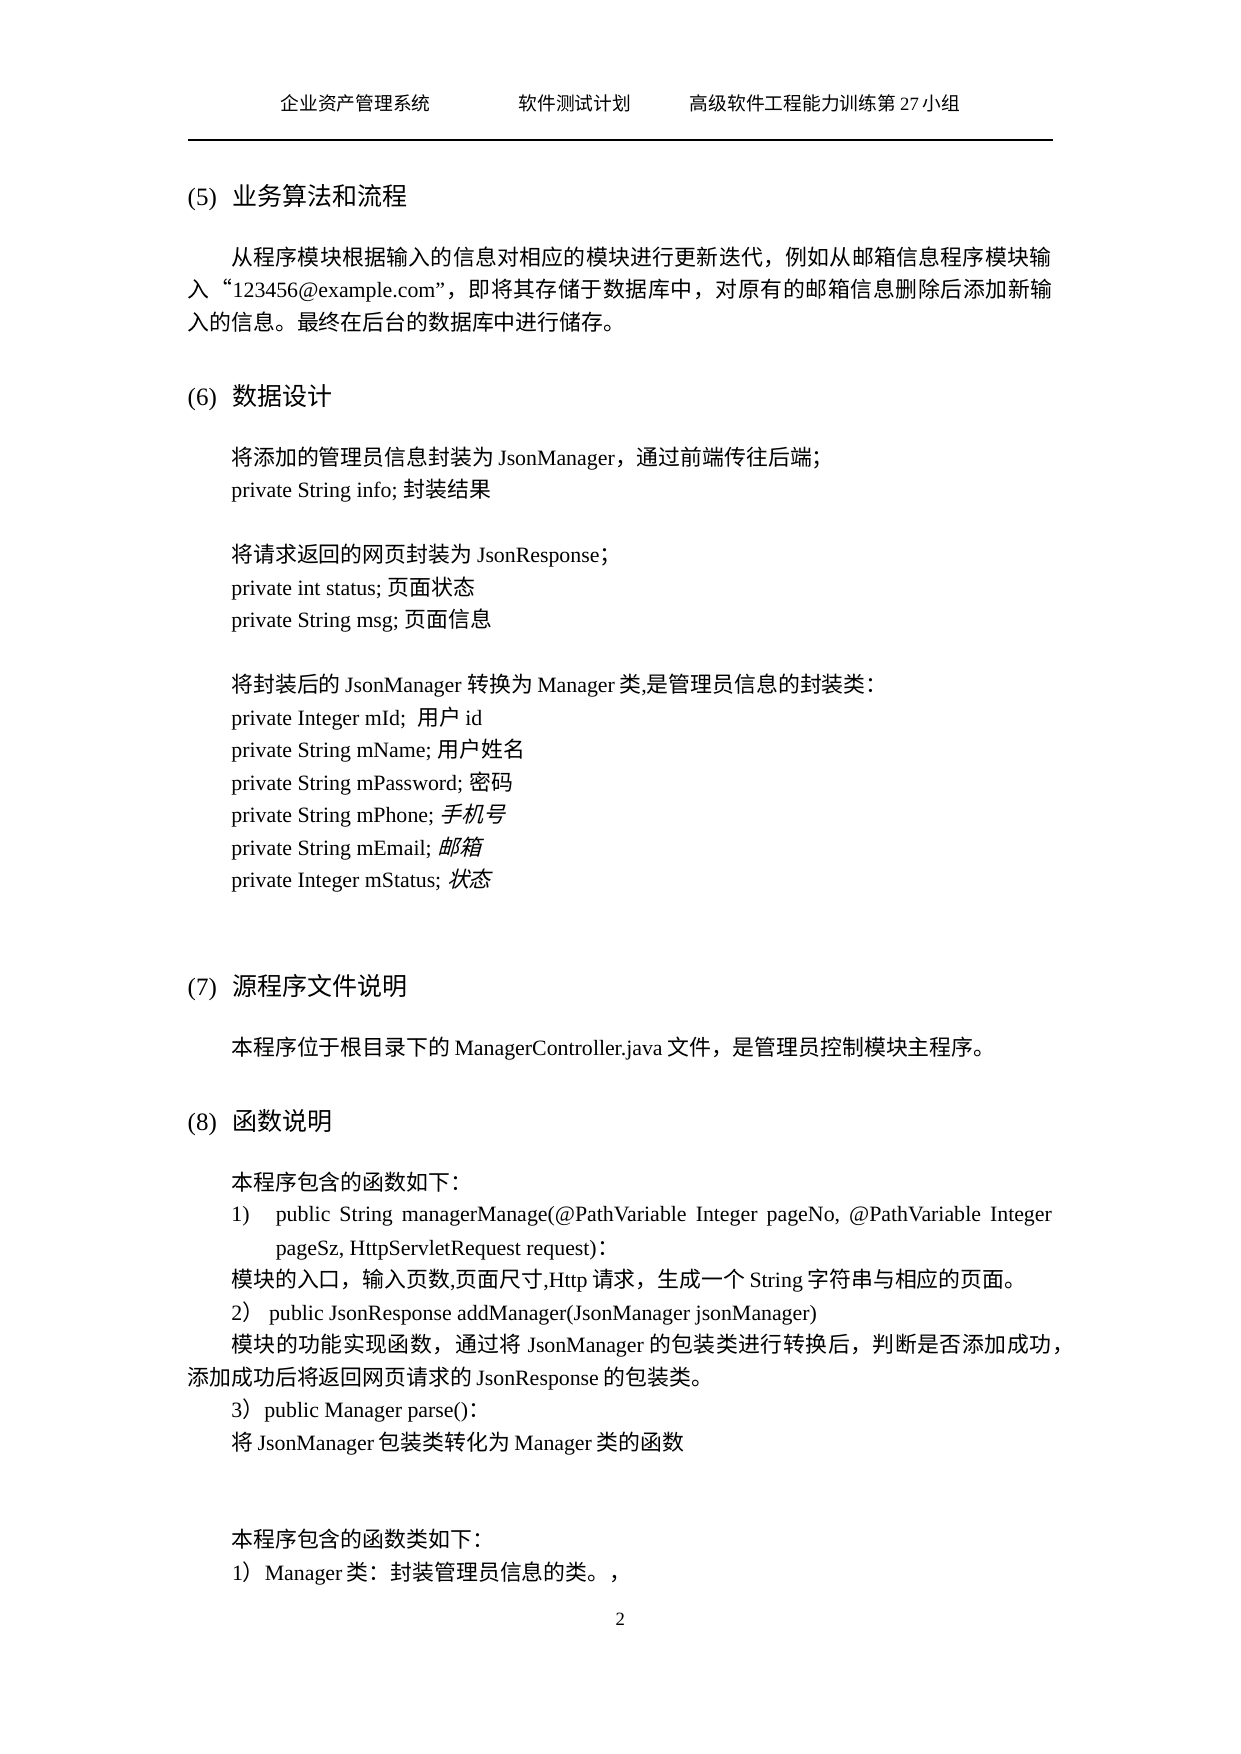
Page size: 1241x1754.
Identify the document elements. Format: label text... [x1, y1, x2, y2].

text private String info; 封装结果 [187, 472, 1053, 504]
text private String mPassword; 密码 [187, 764, 1053, 797]
text private Integer mId; 用户id [187, 699, 1053, 732]
text 将添加的管理员信息封装为JsonManager，通过前端传往后端； [187, 439, 1053, 472]
text 2） public JsonResponse addManager(JsonManager jsonManager) [187, 1294, 1053, 1327]
text 模块的功能实现函数，通过将JsonManager的包装类进行转换后，判断是否添加成功，添加成功后将返回网页请求的JsonResponse的包装类。 [187, 1327, 1053, 1392]
subtitle 函数说明 [187, 1087, 1053, 1152]
subtitle 源程序文件说明 [187, 952, 1053, 1017]
text 将JsonManager包装类转化为Manager类的函数 [187, 1424, 1053, 1457]
text private String mEmail; 邮箱 [187, 829, 1053, 862]
text 本程序包含的函数如下： [187, 1164, 1053, 1197]
text 模块的入口，输入页数,页面尺寸,Http请求，生成一个String字符串与相应的页面。 [187, 1262, 1053, 1294]
text 3）public Manager parse()： [187, 1392, 1053, 1424]
text private Integer mStatus; 状态 [187, 862, 1053, 894]
text private String mPhone; 手机号 [187, 797, 1053, 829]
text private int status; 页面状态 private String msg; 页面信息 [231, 569, 1053, 634]
text 将请求返回的网页封装为 JsonResponse； [187, 537, 1053, 569]
subtitle 业务算法和流程 [187, 162, 1053, 227]
text 本程序位于根目录下的ManagerController.java文件，是管理员控制模块主程序。 [187, 1029, 1053, 1062]
text 将封装后的JsonManager 转换为Manager类,是管理员信息的封装类： [187, 667, 1053, 699]
subtitle 数据设计 [187, 362, 1053, 427]
text 1）Manager类：封装管理员信息的类。， [232, 1554, 1053, 1587]
list public String managerManage(@PathVariable Integer pageNo, @PathVariable Integer pageSz, HttpServletRequest request)： [231, 1197, 1053, 1262]
text 从程序模块根据输入的信息对相应的模块进行更新迭代，例如从邮箱信息程序模块输入“123456@example.com”，即将其存储于数据库中，对原有的邮箱信息删除后添加新输入的信息。最终在后台的数据库中进行储存。 [187, 239, 1053, 337]
text private String mName; 用户姓名 [187, 732, 1053, 764]
text 本程序包含的函数类如下： [187, 1522, 1053, 1554]
